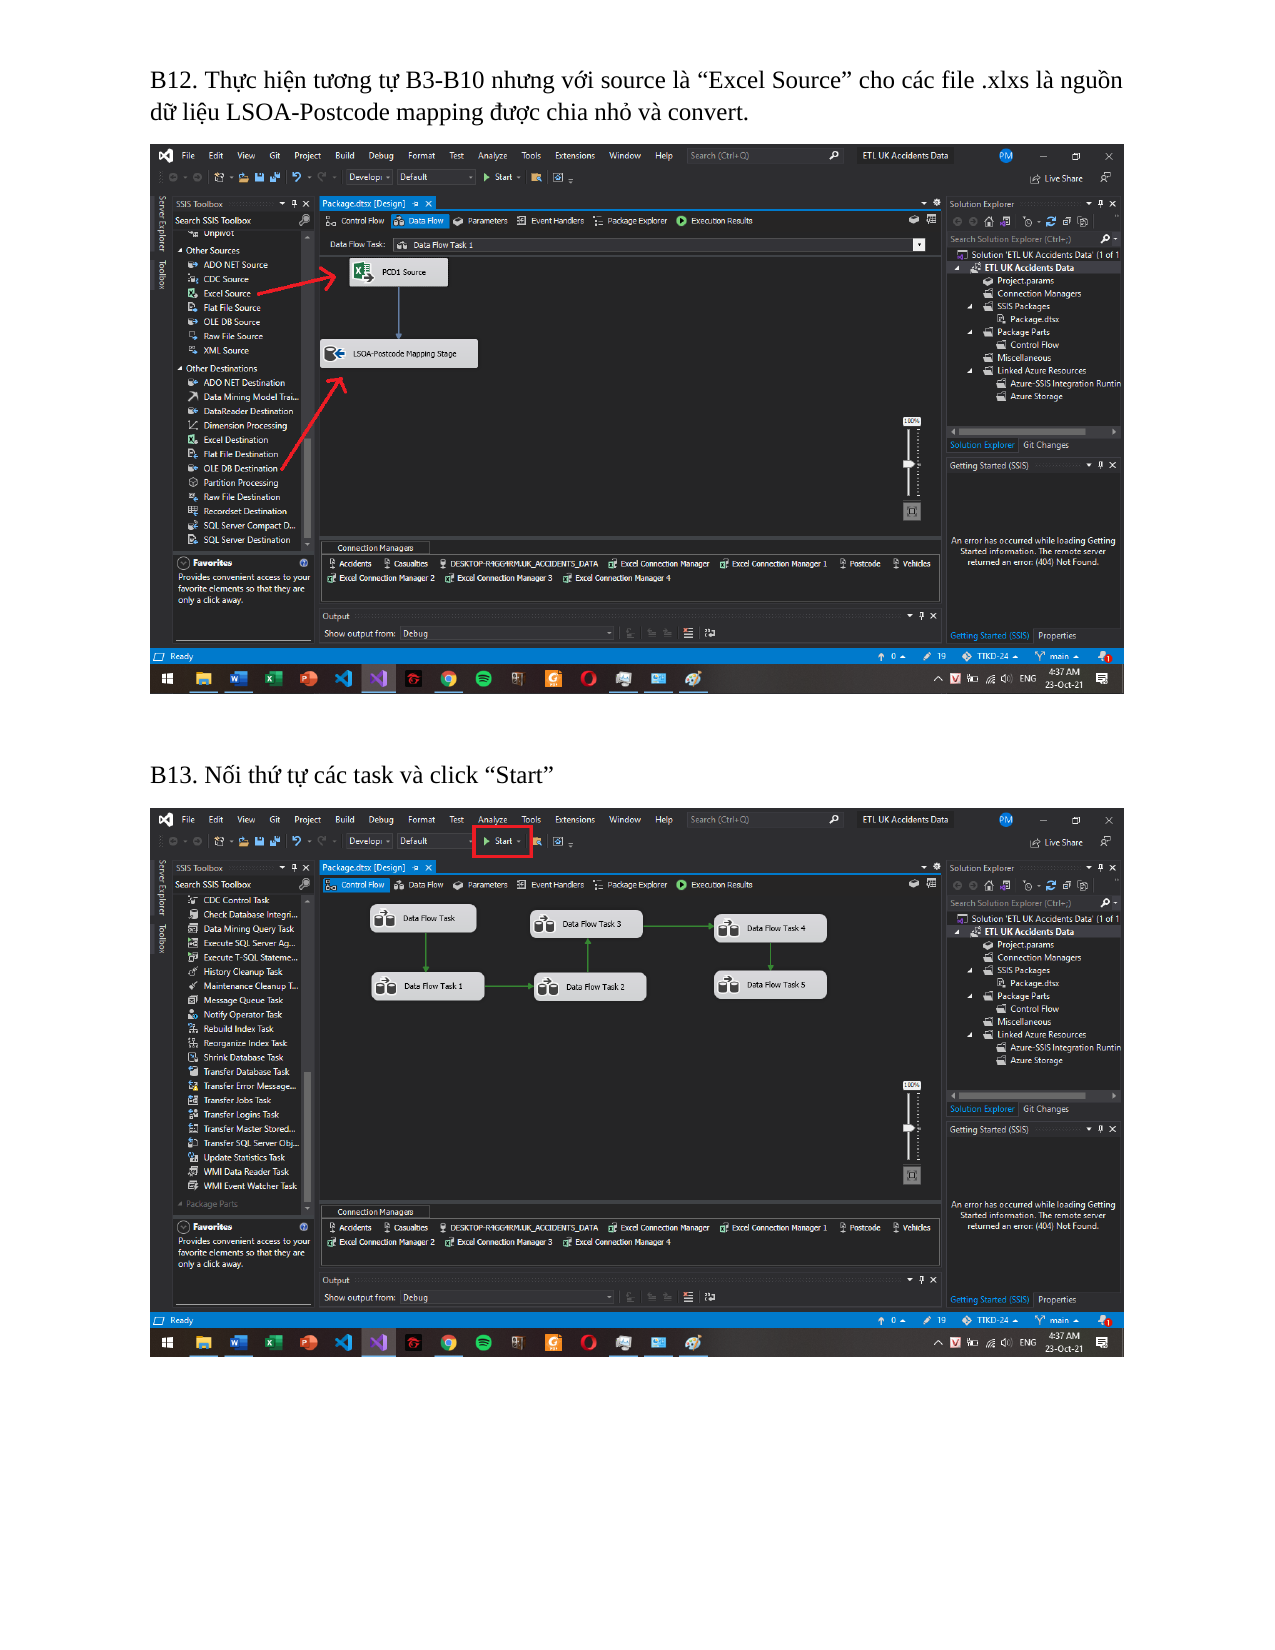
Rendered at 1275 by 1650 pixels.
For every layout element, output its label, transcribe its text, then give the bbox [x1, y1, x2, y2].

text B13. Nối thứ tự các task và click “Start” [150, 761, 1125, 789]
picture [150, 144, 1124, 694]
picture [150, 808, 1124, 1358]
text B12. Thực hiện tương tự B3-B10 nhưng với source là “Excel Source” cho các file .xlxs là nguồn dữ liệu LSOA-Postcode mapping được chia nhỏ và convert. [150, 66, 1125, 125]
